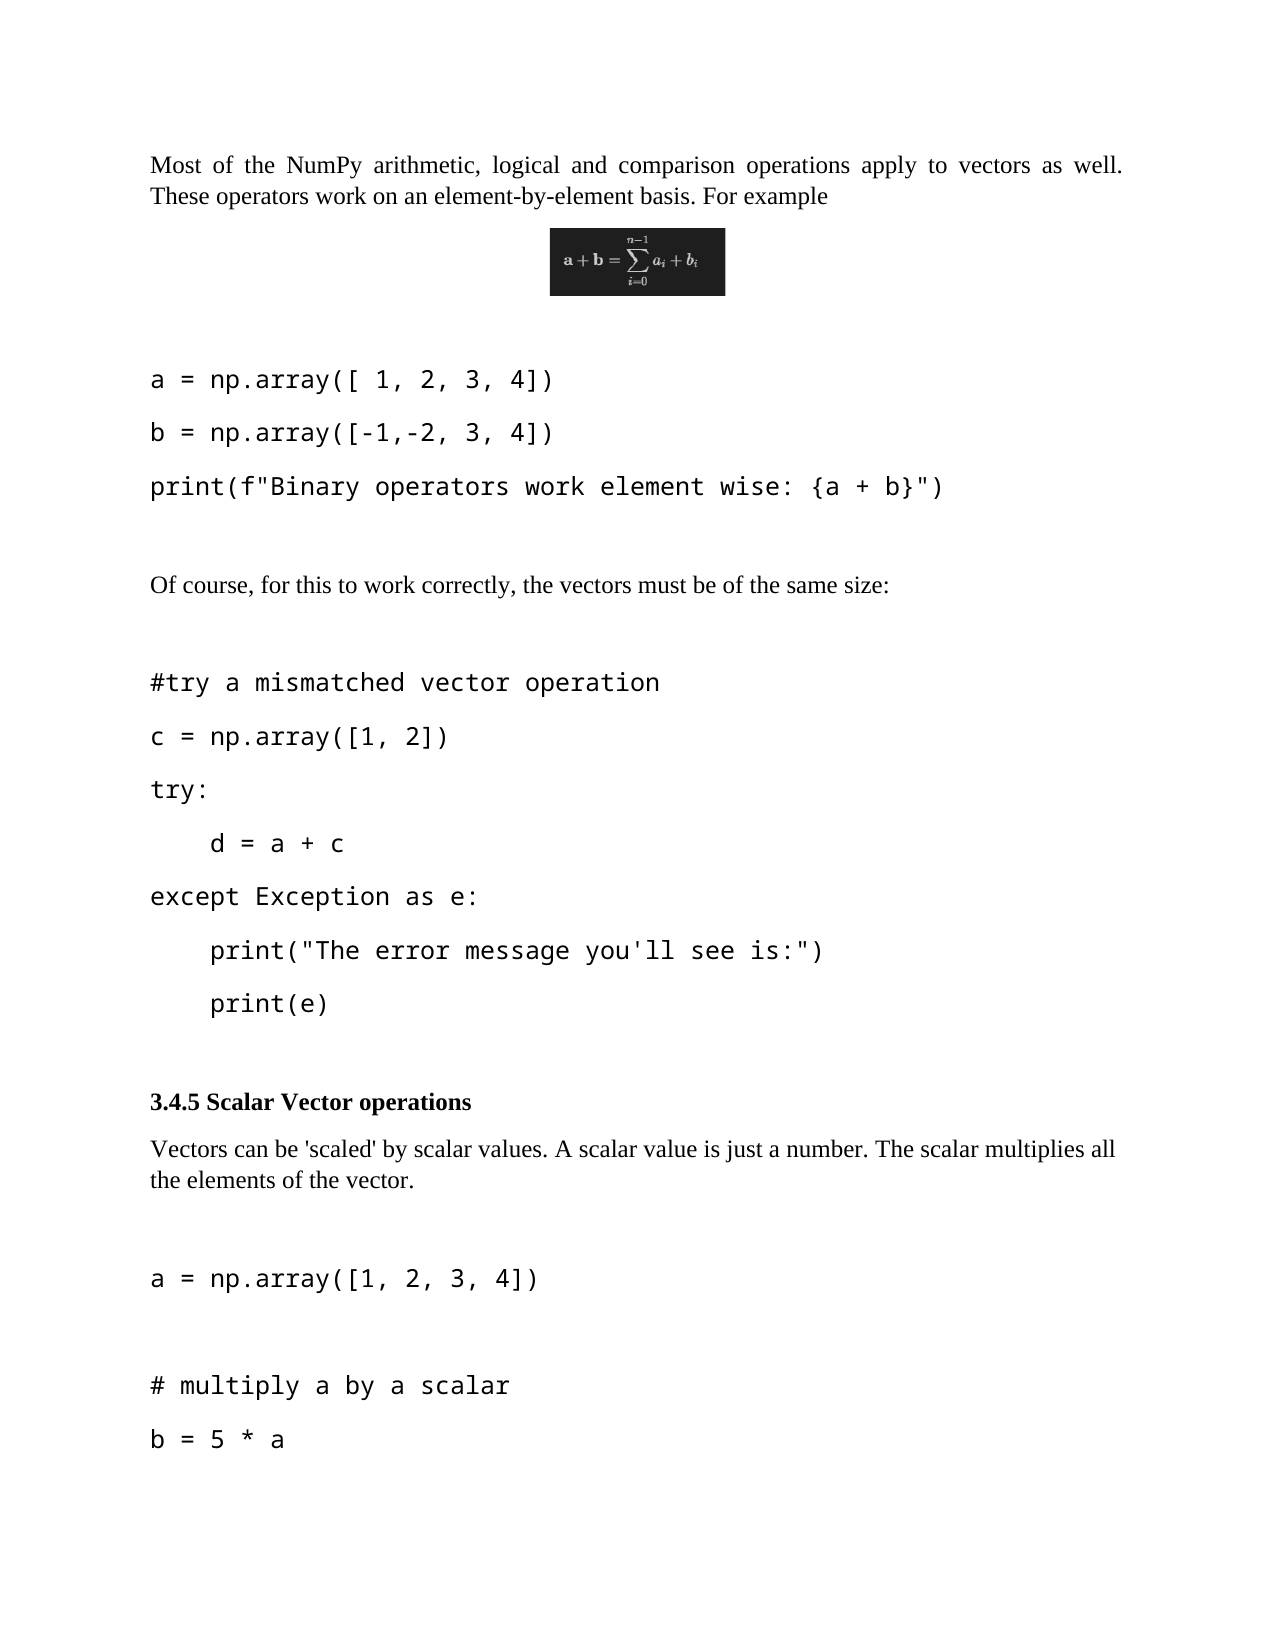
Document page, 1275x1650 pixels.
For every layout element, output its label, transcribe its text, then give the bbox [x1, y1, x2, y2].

text Of course, for this to work correctly, the vectors must be of the same size: [150, 570, 1125, 598]
text print("The error message you'll see is:") [150, 932, 1125, 966]
text try: [150, 772, 1125, 806]
text #try a mismatched vector operation [150, 665, 1125, 699]
text a = np.array([ 1, 2, 3, 4]) [150, 362, 1125, 396]
text Vectors can be 'scaled' by scalar values. A scalar value is just a number. The scalar multiplies all the elements of the vector. [150, 1134, 1125, 1194]
text Most of the NumPy arithmetic, logical and comparison operations apply to vectors as well. These operators work on an element-by-element basis. For example [150, 150, 1125, 210]
text 3.4.5 Scalar Vector operations [150, 1087, 1125, 1116]
text print(e) [150, 986, 1125, 1020]
text d = a + c [150, 825, 1125, 859]
text a = np.array([1, 2, 3, 4]) [150, 1261, 1125, 1295]
text except Exception as e: [150, 879, 1125, 913]
text c = np.array([1, 2]) [150, 718, 1125, 753]
text # multiply a by a scalar [150, 1368, 1125, 1402]
text print(f"Binary operators work element wise: {a + b}") [150, 468, 1125, 503]
text b = np.array([-1,-2, 3, 4]) [150, 415, 1125, 449]
text b = 5 * a [150, 1421, 1125, 1455]
